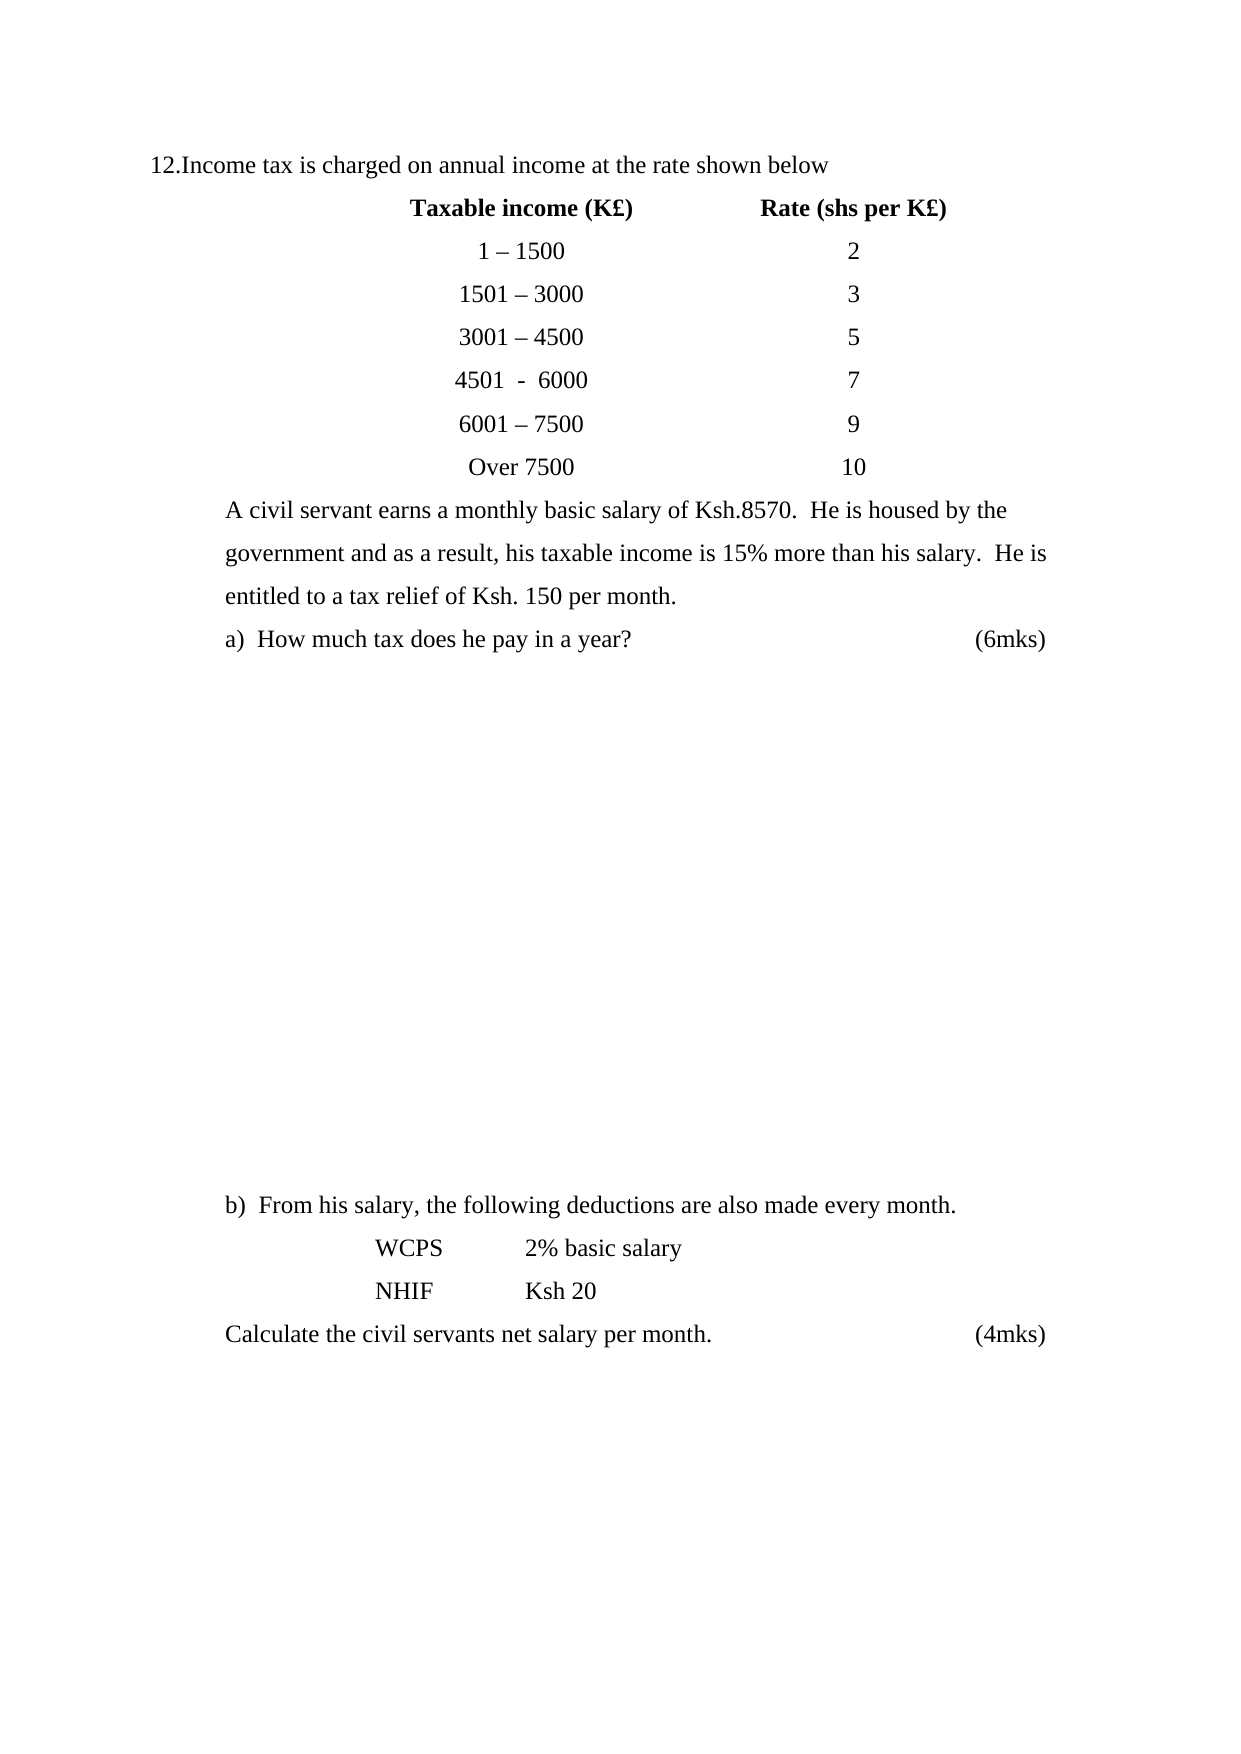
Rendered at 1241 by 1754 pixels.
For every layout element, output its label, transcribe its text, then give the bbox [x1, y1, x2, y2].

text Calculate the civil servants net salary per month. (4mks) [150, 1319, 1090, 1348]
text NHIF Ksh 20 [150, 1276, 1090, 1305]
text a) How much tax does he pay in a year? (6mks) [150, 624, 1090, 653]
text 12.Income tax is charged on annual income at the rate shown below [150, 150, 1090, 179]
text WCPS 2% basic salary [150, 1233, 1090, 1262]
text b) From his salary, the following deductions are also made every month. [150, 1190, 1090, 1219]
text A civil servant earns a monthly basic salary of Ksh.8570. He is housed by the government and as a result, his taxable income is 15% more than his salary. He is entitled to a tax relief of Ksh. 150 per month. [150, 495, 1090, 610]
table_cell 1 – 1500 1501 – 3000 3001 – 4500 4501 - 6000 6001 – 7500 Over 7500 [300, 236, 742, 495]
table_header Taxable income (K£) [300, 193, 742, 236]
table_header Rate (shs per K£) [743, 193, 964, 236]
table_cell 2 3 5 7 9 10 [743, 236, 964, 495]
